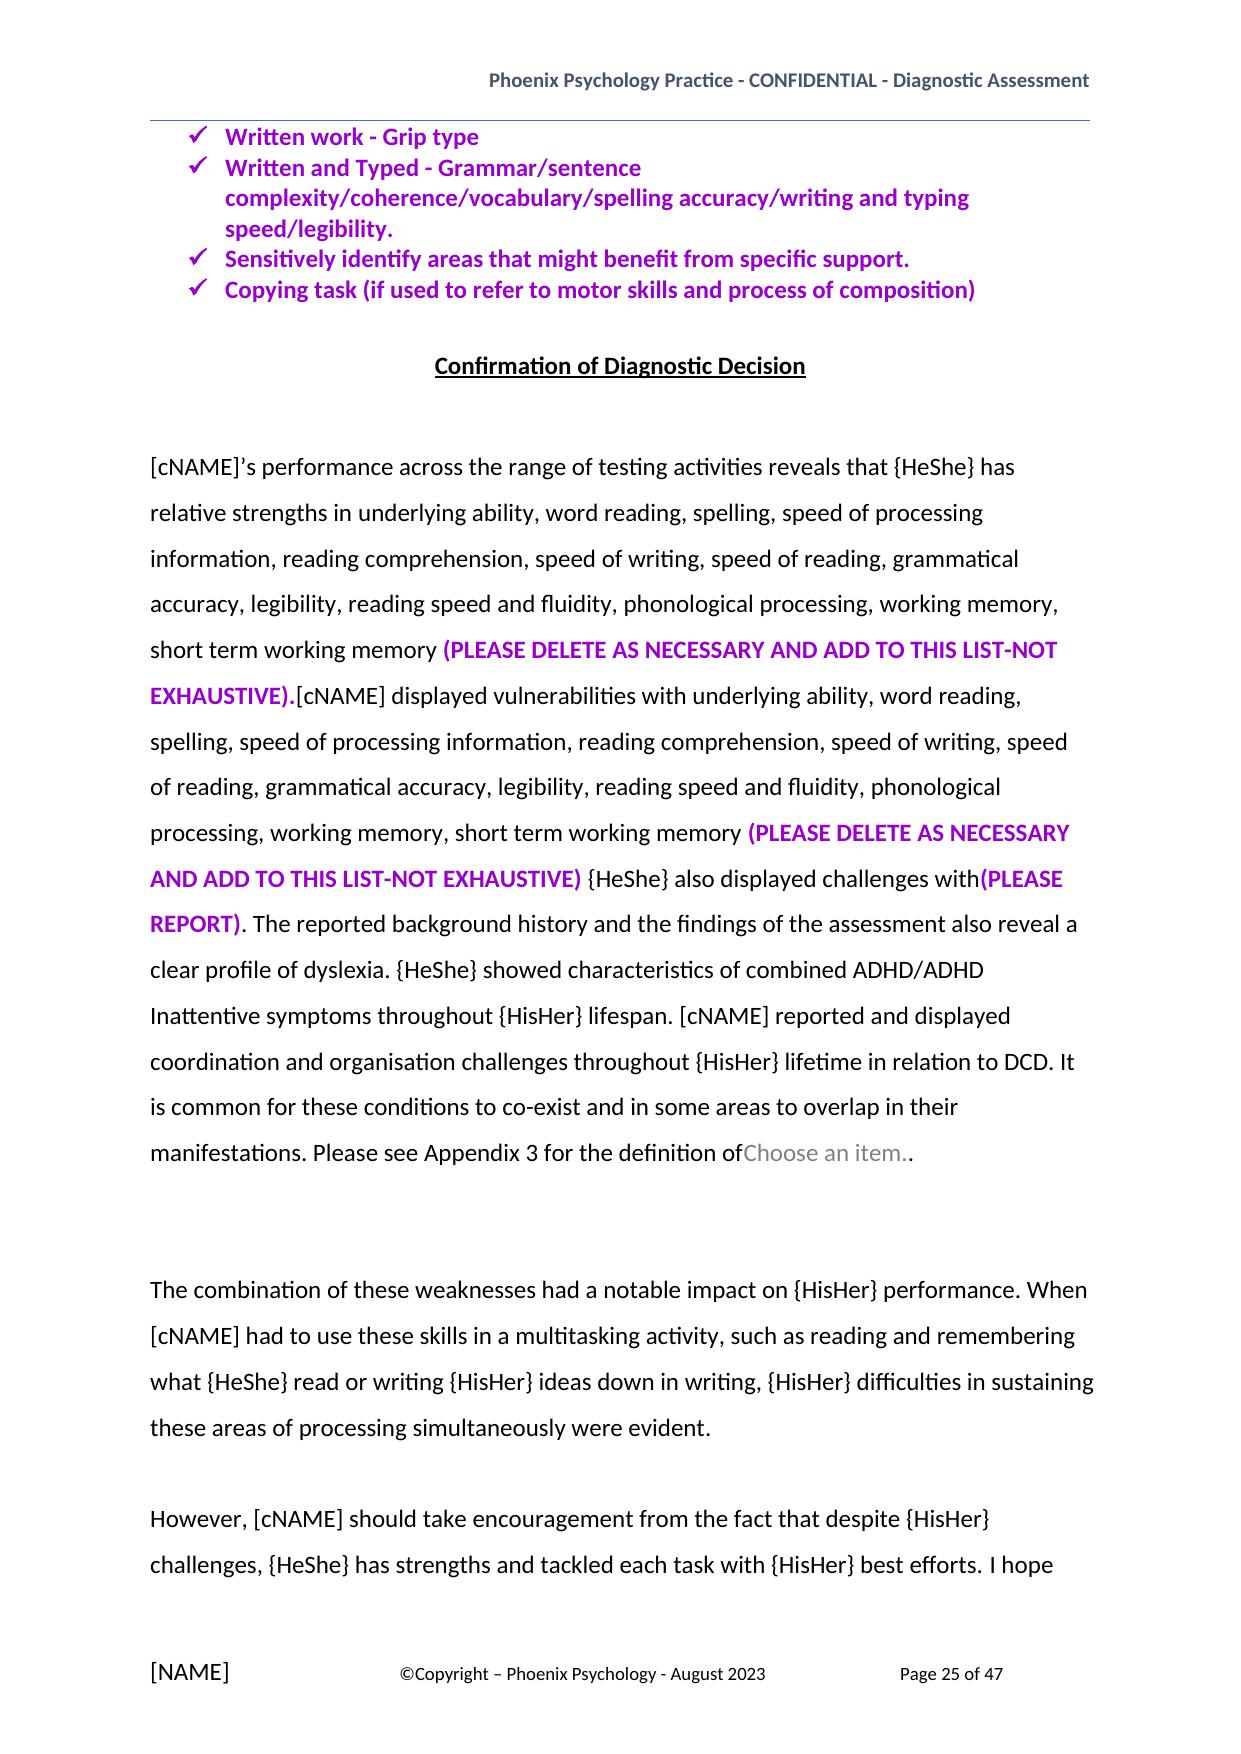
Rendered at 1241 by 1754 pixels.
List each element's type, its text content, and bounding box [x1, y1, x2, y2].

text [150, 1503, 1090, 1579]
subtitle Confirmation of Diagnostic Decision [150, 350, 1090, 381]
list Sensitively identify areas that might benefit from specific support. [187, 243, 1090, 274]
list Written and Typed - Grammar/sentence complexity/coherence/vocabulary/spelling accuracy/writing and typing speed/legibility. [187, 152, 1090, 243]
text The combination of these weaknesses had a notable impact on {HisHer} performance. When [cNAME] had to use these skills in a multitasking activity, such as reading and remembering what {HeShe} read or writing {HisHer} ideas down in writing, {HisHer} difficulties in sustaining these areas of processing simultaneously were evident. [150, 1274, 1106, 1442]
text [cNAME]’s performance across the range of testing activities reveals that {HeShe} has relative strengths in underlying ability, word reading, spelling, speed of processing information, reading comprehension, speed of writing, speed of reading, grammatical accuracy, legibility, reading speed and fluidity, phonological processing, working memory, short term working memory (PLEASE DELETE AS NECESSARY AND ADD TO THIS LIST-NOT EXHAUSTIVE).[cNAME] displayed vulnerabilities with underlying ability, word reading, spelling, speed of processing information, reading comprehension, speed of writing, speed of reading, grammatical accuracy, legibility, reading speed and fluidity, phonological processing, working memory, short term working memory (PLEASE DELETE AS NECESSARY AND ADD TO THIS LIST-NOT EXHAUSTIVE) {HeShe} also displayed challenges with(PLEASE REPORT). The reported background history and the findings of the assessment also reveal a clear profile of dyslexia. {HeShe} showed characteristics of combined ADHD/ADHD Inattentive symptoms throughout {HisHer} lifespan. [cNAME] reported and displayed coordination and organisation challenges throughout {HisHer} lifetime in relation to DCD. It is common for these conditions to co-exist and in some areas to overlap in their manifestations. Please see Appendix 3 for the definition of. [150, 451, 1090, 1168]
list Written work - Grip type [187, 121, 1090, 152]
list Copying task (if used to refer to motor skills and process of composition) [187, 274, 1090, 304]
